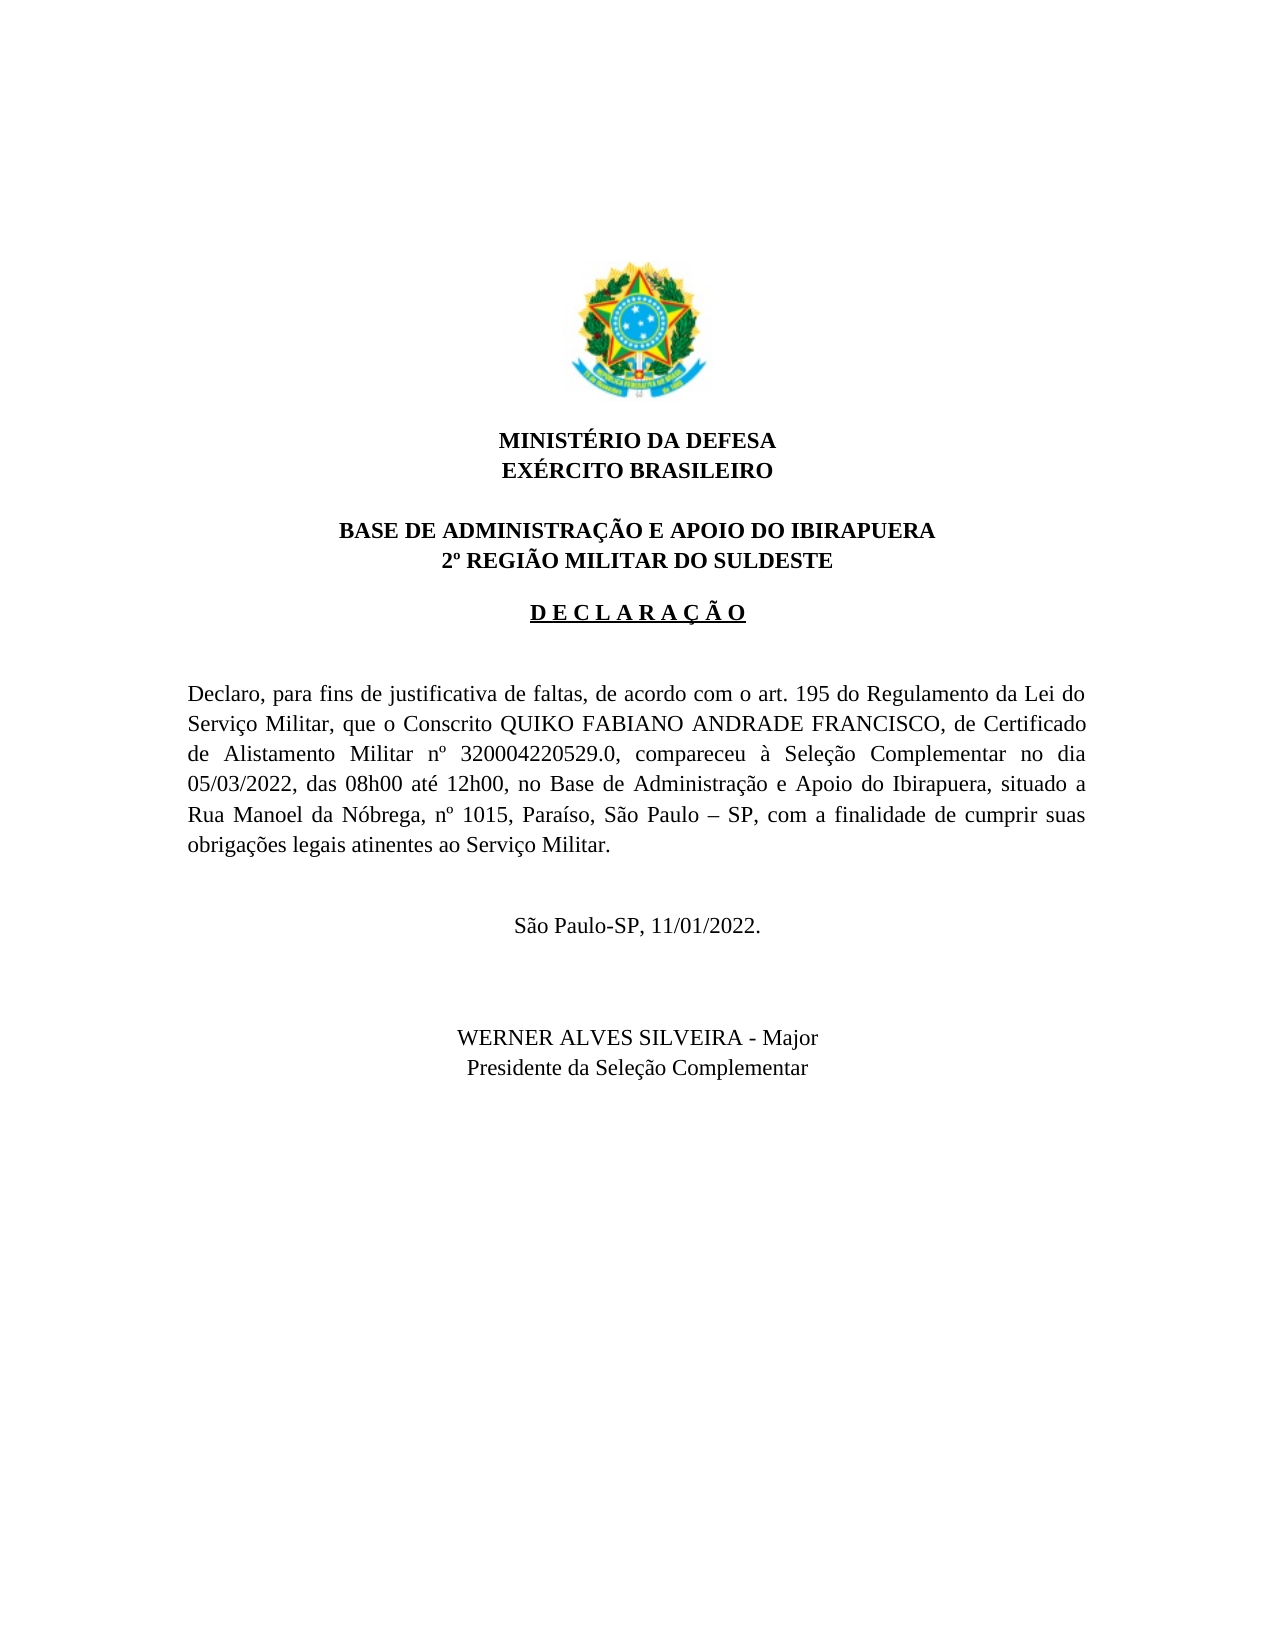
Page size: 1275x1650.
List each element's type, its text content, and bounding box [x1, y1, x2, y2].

text MINISTÉRIO DA DEFESA EXÉRCITO BRASILEIRO BASE DE ADMINISTRAÇÃO E APOIO DO IBIRAPUERA 2º REGIÃO MILITAR DO SULDESTE [187, 427, 1087, 574]
text WERNER ALVES SILVEIRA - Major Presidente da Seleção Complementar [187, 1023, 1087, 1080]
text Declaro, para fins de justificativa de faltas, de acordo com o art. 195 do Regulamento da Lei do Serviço Militar, que o Conscrito QUIKO FABIANO ANDRADE FRANCISCO, de Certificado de Alistamento Militar nº 320004220529.0, compareceu à Seleção Complementar no dia 05/03/2022, das 08h00 até 12h00, no Base de Administração e Apoio do Ibirapuera, situado a Rua Manoel da Nóbrega, nº 1015, Paraíso, São Paulo – SP, com a finalidade de cumprir suas obrigações legais atinentes ao Serviço Militar. [187, 649, 1087, 857]
text São Paulo-SP, 11/01/2022. [187, 882, 1087, 999]
picture [562, 261, 713, 402]
text D E C L A R A Ç Ã O [187, 598, 1087, 625]
